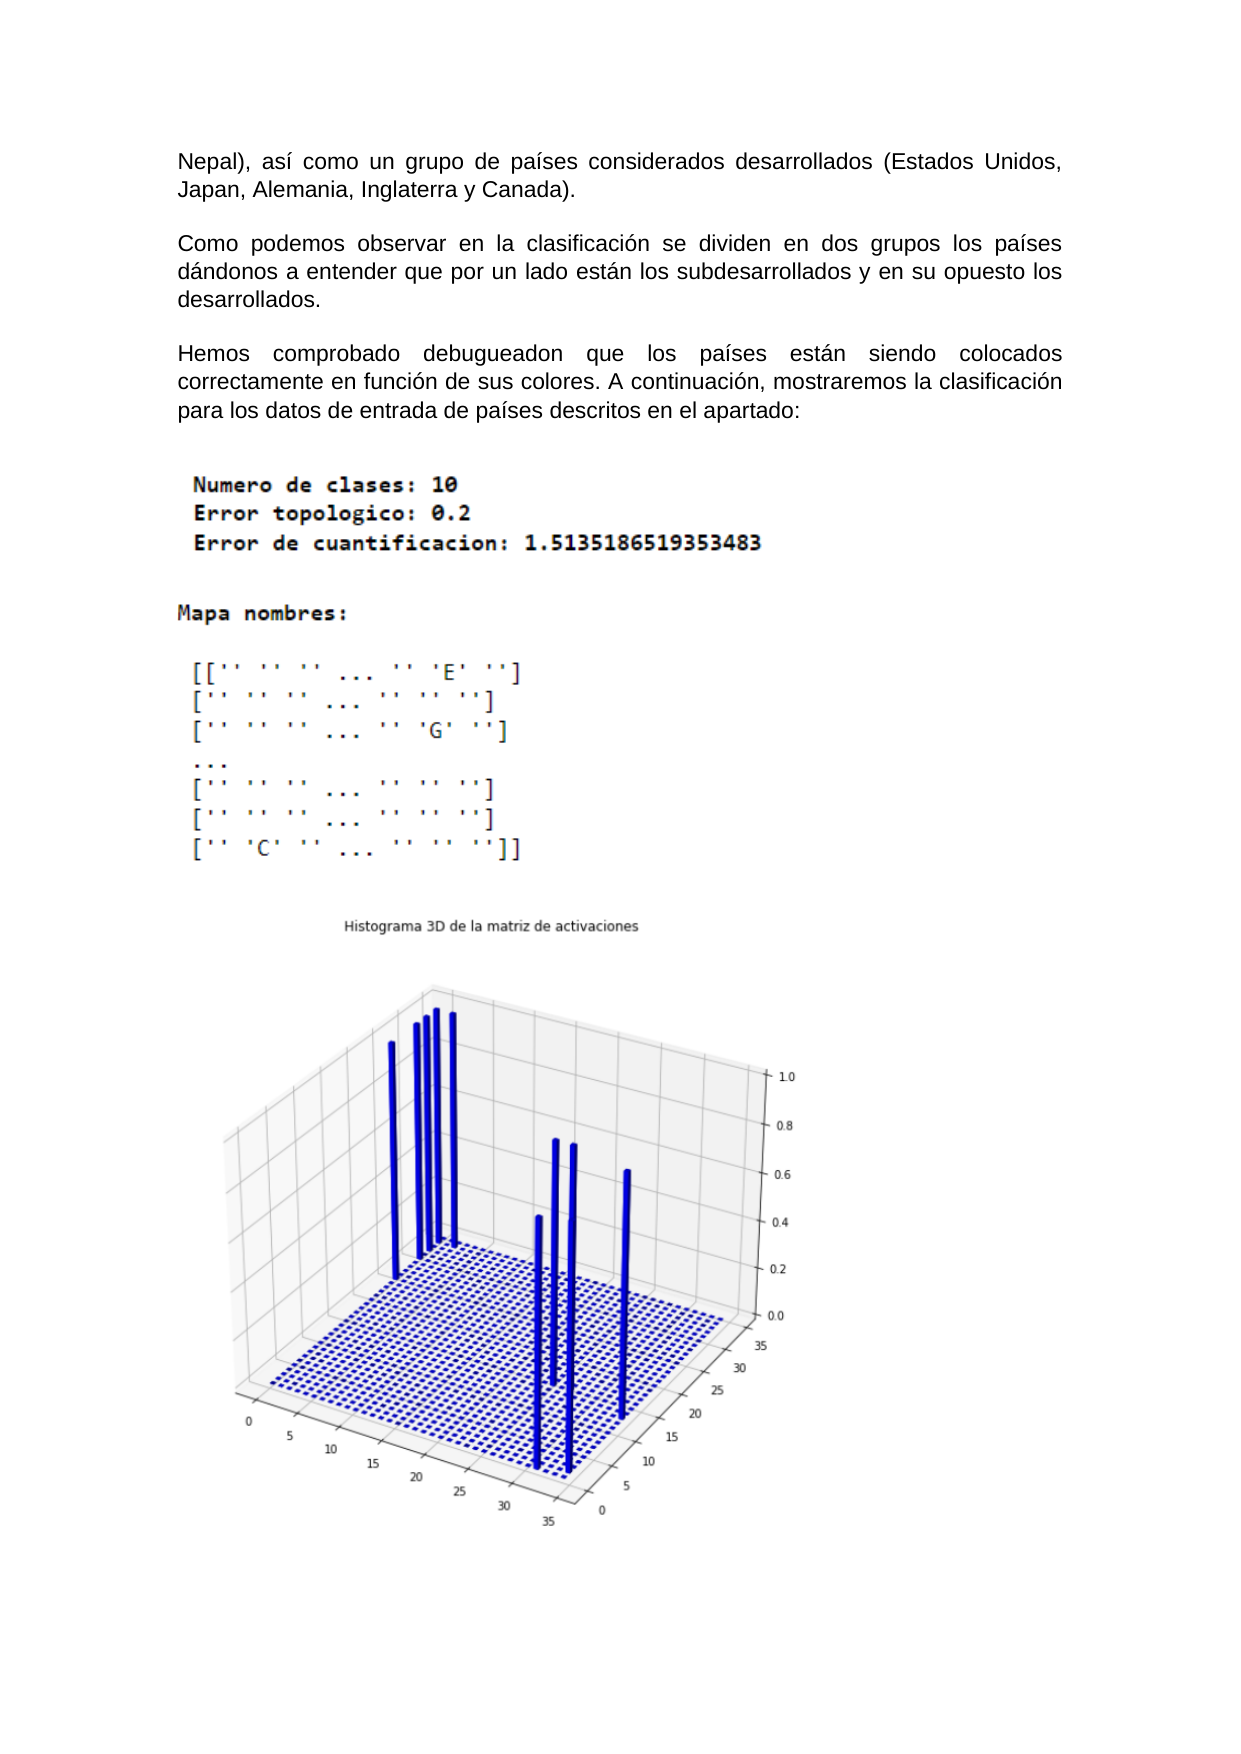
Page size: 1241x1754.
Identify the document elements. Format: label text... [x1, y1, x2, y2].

picture [177, 597, 556, 892]
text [177, 148, 1063, 202]
picture [177, 893, 873, 1544]
text Hemos comprobado debugueadon que los países están siendo colocados correctamente en función de sus colores. A continuación, mostraremos la clasificación para los datos de entrada de países descritos en el apartado: [177, 340, 1063, 423]
picture [177, 450, 793, 571]
text Como podemos observar en la clasificación se dividen en dos grupos los países dándonos a entender que por un lado están los subdesarrollados y en su opuesto los desarrollados. [177, 229, 1063, 313]
